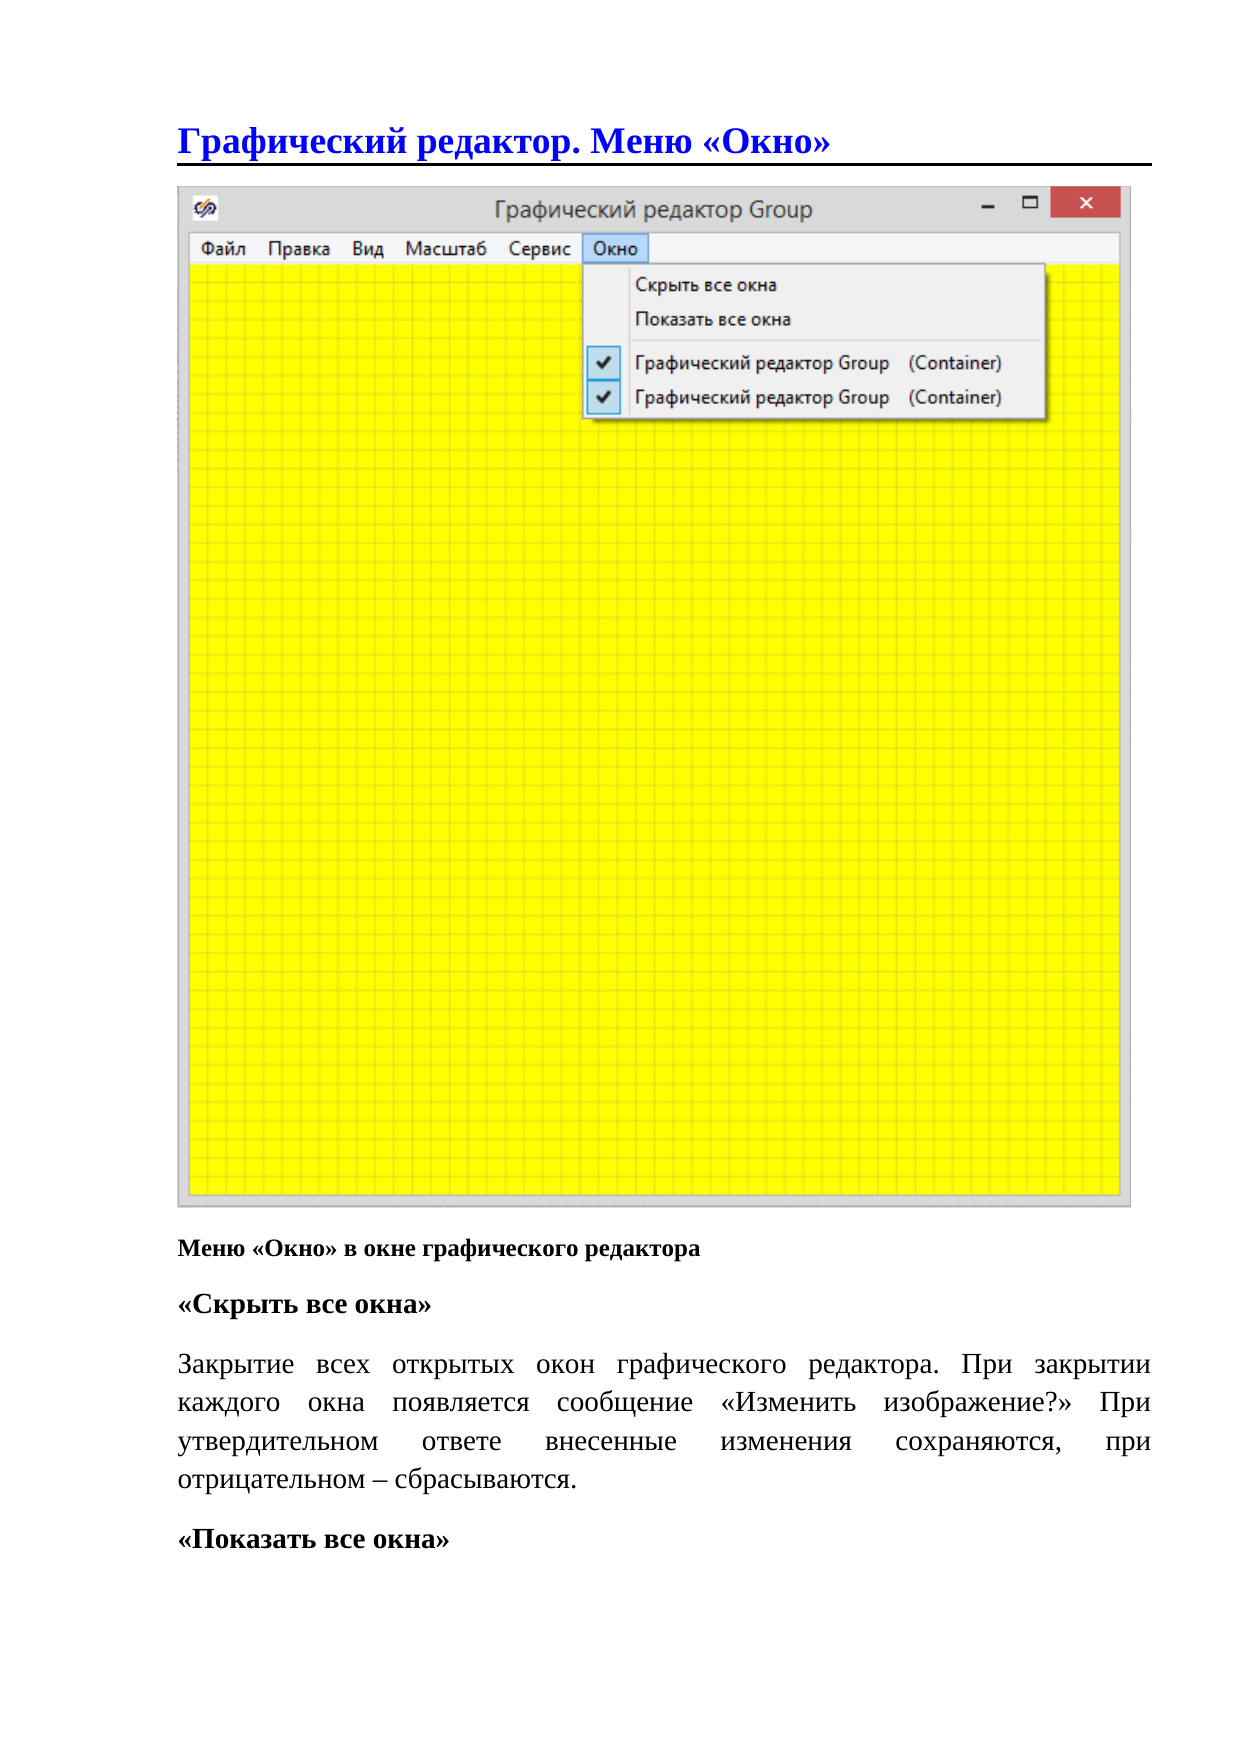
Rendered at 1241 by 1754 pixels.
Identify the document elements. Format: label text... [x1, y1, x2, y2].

text Графический редактор. Меню «Окно» [177, 118, 1152, 163]
text Закрытие всех открытых окон графического редактора. При закрытии каждого окна появляется сообщение «Изменить изображение?» При утвердительном ответе внесенные изменения сохраняются, при отрицательном – сбрасываются. [177, 1346, 1152, 1495]
text «Скрыть все окна» [177, 1287, 1152, 1320]
text «Показать все окна» [177, 1521, 1152, 1554]
text Меню «Окно» в окне графического редактора [177, 1233, 1152, 1261]
picture [177, 186, 1132, 1208]
